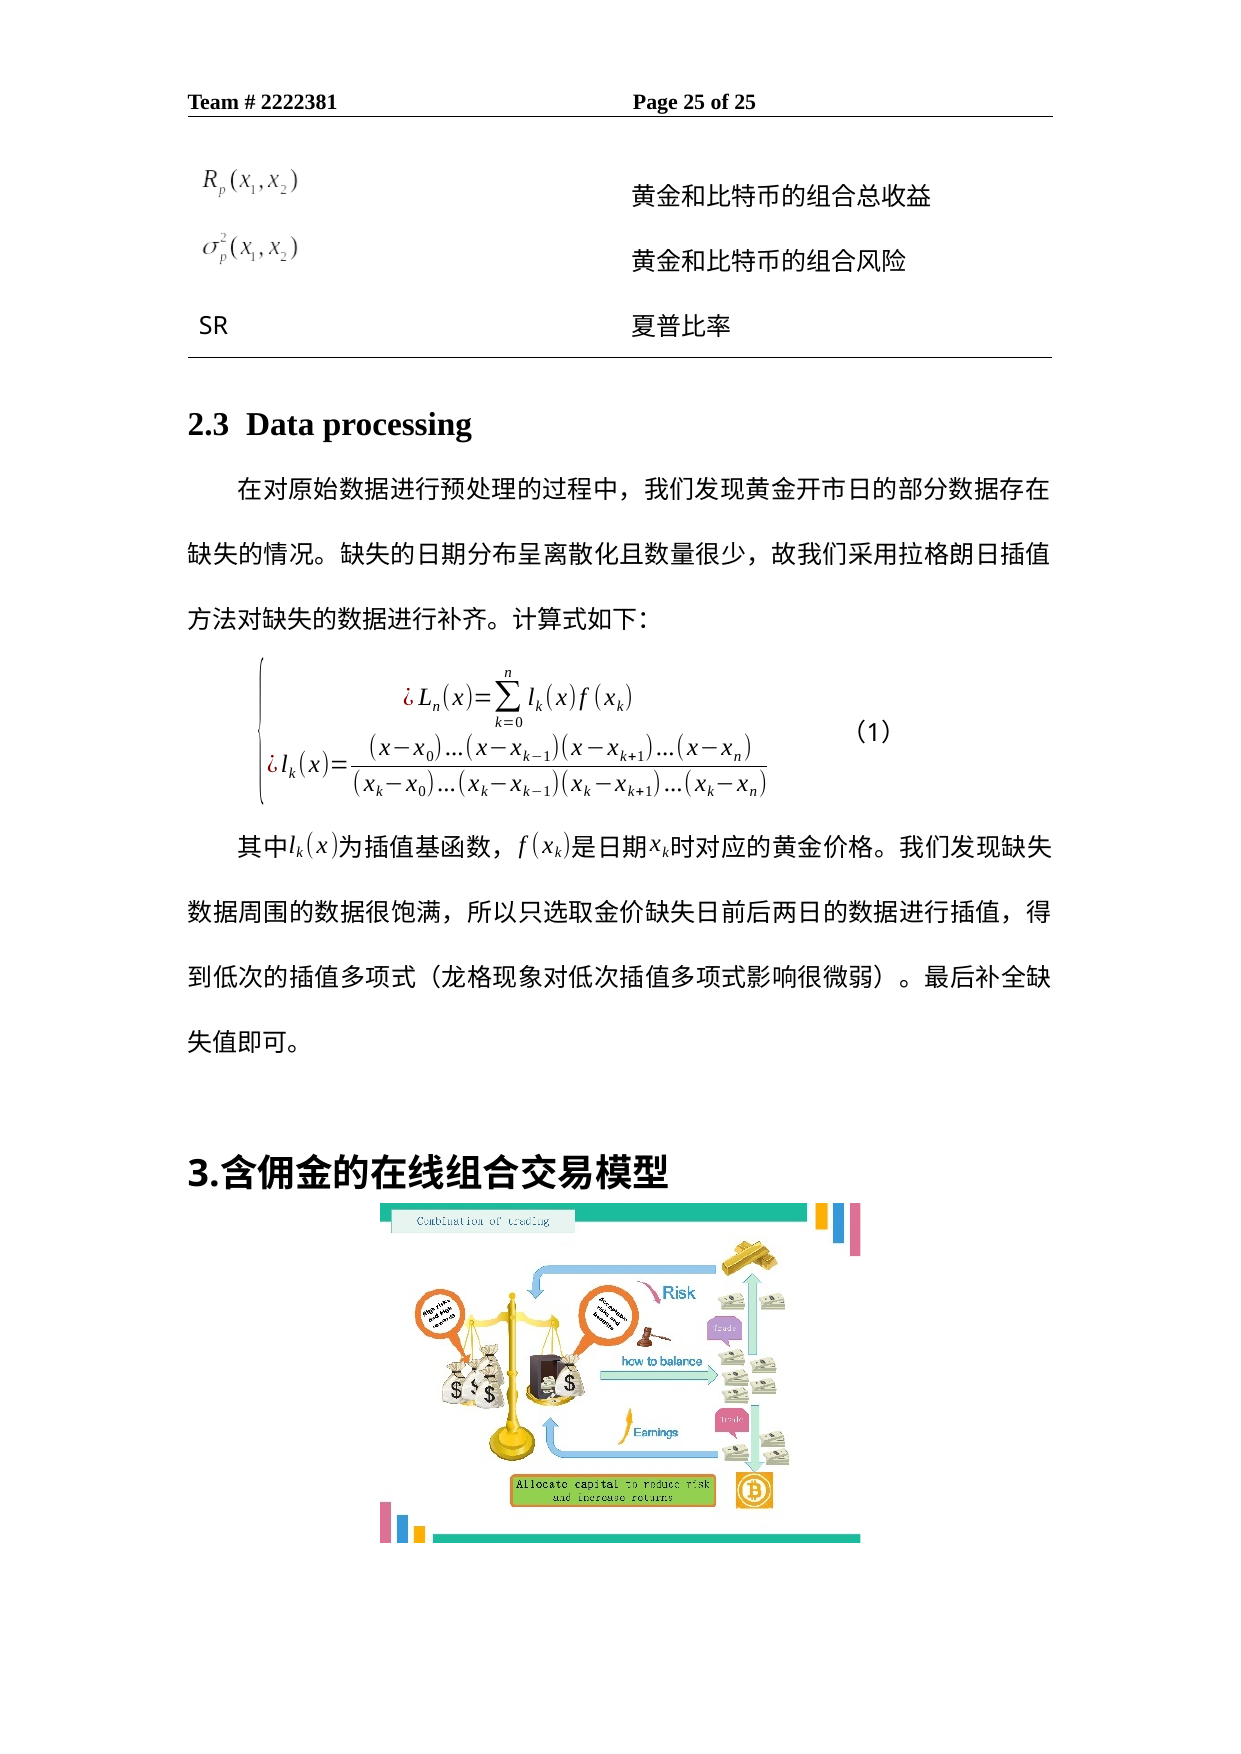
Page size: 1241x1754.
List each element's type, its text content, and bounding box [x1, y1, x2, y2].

picture [380, 1203, 861, 1543]
table_cell [188, 227, 619, 292]
table_cell 黄金和比特币的组合风险 [620, 227, 1052, 292]
text 3.含佣金的在线组合交易模型 [187, 1138, 1053, 1203]
text 2.3 Data processing [187, 391, 1053, 456]
table_cell [188, 162, 619, 227]
table_cell 夏普比率 [620, 292, 1052, 357]
table_cell SR [188, 292, 619, 357]
text 在对原始数据进行预处理的过程中，我们发现黄金开市日的部分数据存在缺失的情况。缺失的日期分布呈离散化且数量很少，故我们采用拉格朗日插值方法对缺失的数据进行补齐。计算式如下： [187, 456, 1053, 651]
table_cell 黄金和比特币的组合总收益 [620, 162, 1052, 227]
text 其中为插值基函数，是日期时对应的黄金价格。我们发现缺失数据周围的数据很饱满，所以只选取金价缺失日前后两日的数据进行插值，得到低次的插值多项式（龙格现象对低次插值多项式影响很微弱）。最后补全缺失值即可。 [187, 813, 1053, 1073]
list （1） [225, 651, 1053, 813]
